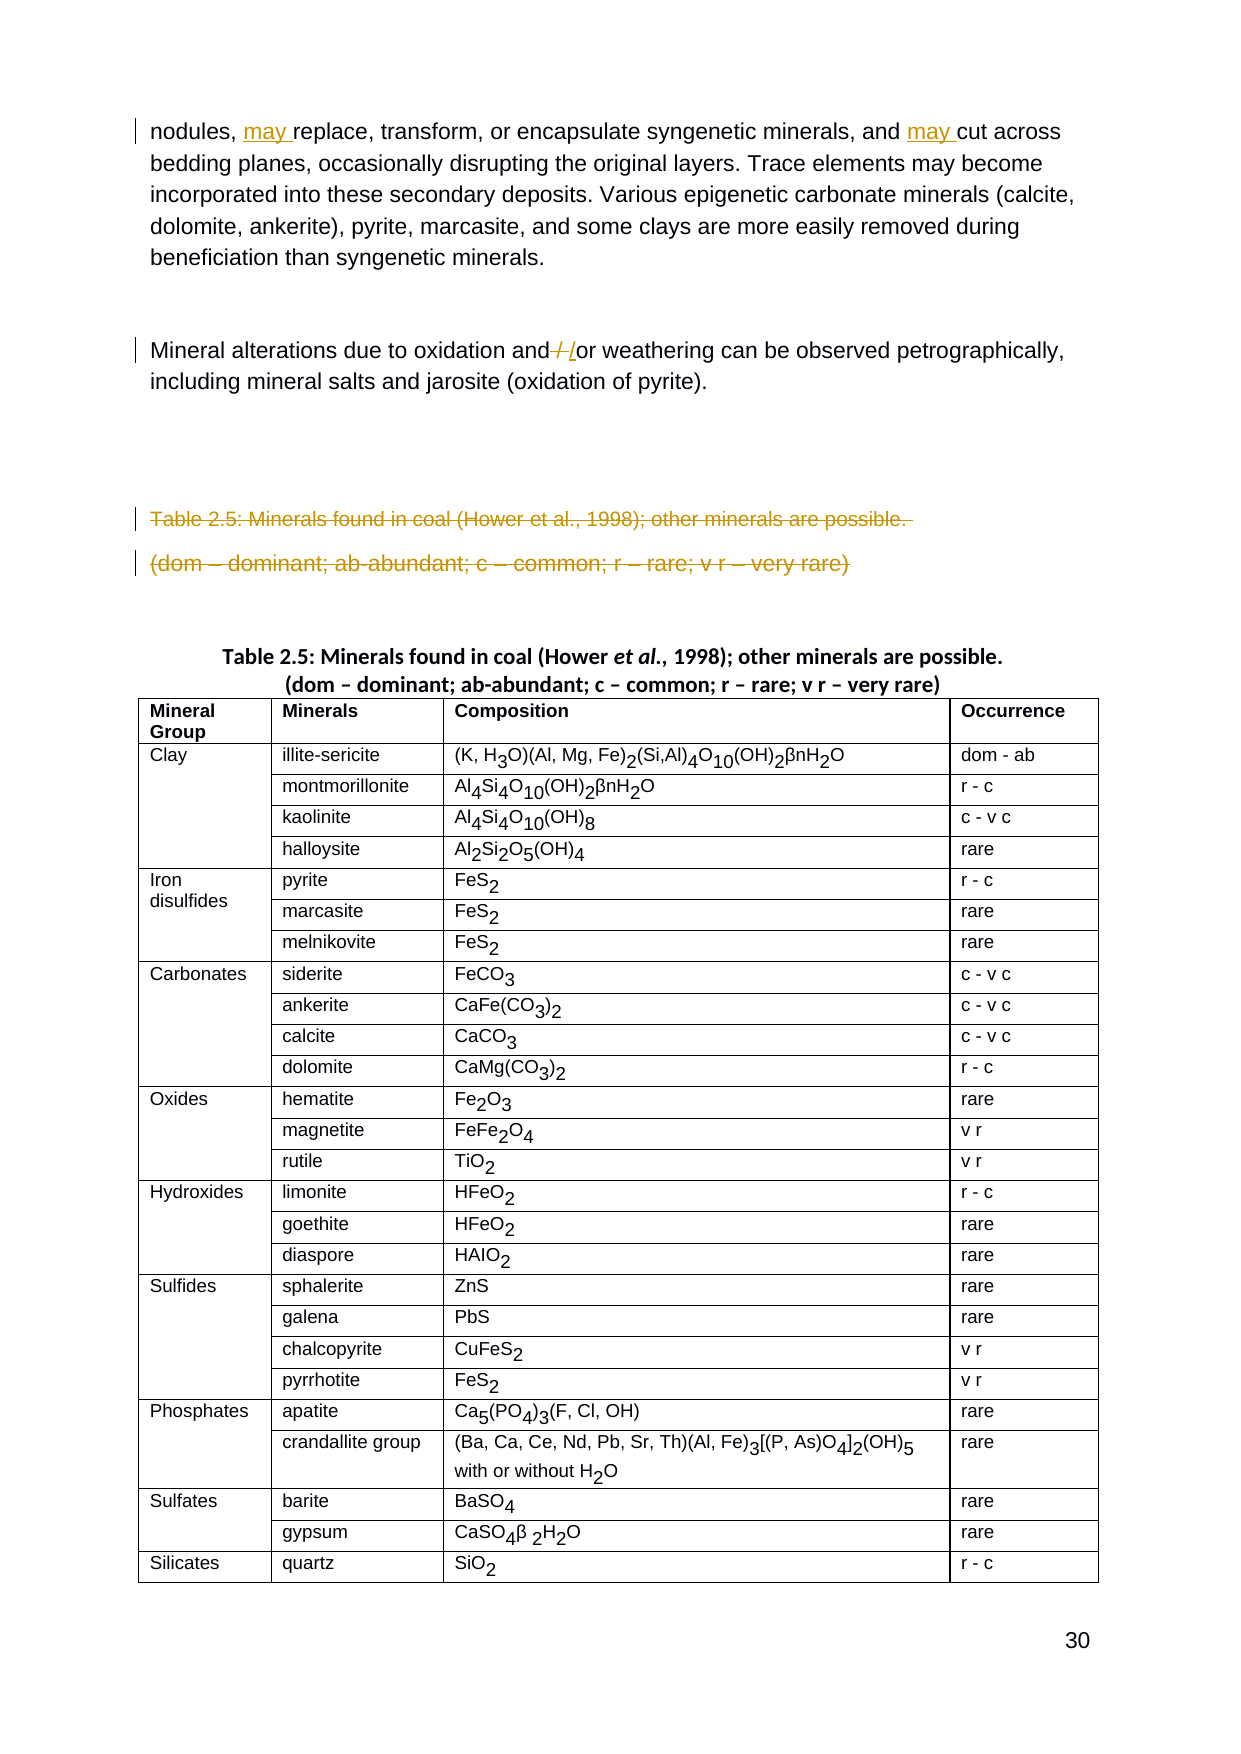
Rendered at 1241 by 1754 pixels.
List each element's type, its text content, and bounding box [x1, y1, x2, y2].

table_cell r - c [951, 1056, 1098, 1086]
table_cell rare [951, 1212, 1098, 1242]
table_cell Sulfides [139, 1275, 271, 1399]
table_header Occurrence [951, 699, 1098, 742]
table_cell pyrite [272, 869, 443, 899]
table_cell melnikovite [272, 931, 443, 961]
table_cell sphalerite [272, 1275, 443, 1305]
table_cell CaCO3 [444, 1025, 949, 1055]
table_cell rare [951, 1431, 1098, 1488]
table_cell gypsum [272, 1521, 443, 1551]
table_cell rare [951, 1087, 1098, 1117]
table_cell Phosphates [139, 1400, 271, 1488]
table_cell Iron disulfides [139, 869, 271, 961]
table_cell v r [951, 1119, 1098, 1149]
table_cell kaolinite [272, 806, 443, 836]
table_cell FeS2 [444, 900, 949, 930]
table_cell CaMg(CO3)2 [444, 1056, 949, 1086]
table_cell Sulfates [139, 1489, 271, 1551]
table_cell dom - ab [951, 744, 1098, 774]
text Mineral alterations due to oxidation andor weathering can be observed petrographically, including mineral salts and jarosite (oxidation of pyrite). [150, 337, 1090, 394]
table_cell Ca5(PO4)3(F, Cl, OH) [444, 1400, 949, 1430]
table_cell hematite [272, 1087, 443, 1117]
table_cell FeS2 [444, 1369, 949, 1399]
table_cell calcite [272, 1025, 443, 1055]
table_cell FeS2 [444, 869, 949, 899]
list (dom – dominant; ab-abundant; c – common; r – rare; v r – very rare) [135, 670, 1090, 698]
table_cell apatite [272, 1400, 443, 1430]
table_cell CaFe(CO3)2 [444, 994, 949, 1024]
table_cell Oxides [139, 1087, 271, 1180]
table_cell ZnS [444, 1275, 949, 1305]
table_cell Clay [139, 744, 271, 867]
table_cell TiO2 [444, 1150, 949, 1180]
table_cell v r [951, 1150, 1098, 1180]
table_cell diaspore [272, 1244, 443, 1274]
table_cell Al4Si4O10(OH)2βnH2O [444, 775, 949, 805]
table_cell siderite [272, 962, 443, 992]
table_cell r - c [951, 775, 1098, 805]
table_cell HAIO2 [444, 1244, 949, 1274]
table_cell v r [951, 1337, 1098, 1367]
table_cell Al2Si2O5(OH)4 [444, 837, 949, 867]
table_cell r - c [951, 1552, 1098, 1582]
table_cell Al4Si4O10(OH)8 [444, 806, 949, 836]
table_cell FeS2 [444, 931, 949, 961]
table_cell CaSO4β 2H2O [444, 1521, 949, 1551]
table_cell CuFeS2 [444, 1337, 949, 1367]
table_cell halloysite [272, 837, 443, 867]
table_cell dolomite [272, 1056, 443, 1086]
table_cell rare [951, 1306, 1098, 1336]
table_cell (K, H3O)(Al, Mg, Fe)2(Si,Al)4O10(OH)2βnH2O [444, 744, 949, 774]
table_cell BaSO4 [444, 1489, 949, 1519]
table_cell Carbonates [139, 962, 271, 1086]
table_cell c - v c [951, 1025, 1098, 1055]
table_cell rare [951, 931, 1098, 961]
table_cell chalcopyrite [272, 1337, 443, 1367]
table_cell c - v c [951, 806, 1098, 836]
table_cell marcasite [272, 900, 443, 930]
table_cell quartz [272, 1552, 443, 1582]
table_cell Hydroxides [139, 1181, 271, 1274]
table_header Minerals [272, 699, 443, 742]
table_cell Silicates [139, 1552, 271, 1582]
table_cell rutile [272, 1150, 443, 1180]
table_cell rare [951, 1489, 1098, 1519]
table_cell PbS [444, 1306, 949, 1336]
table_cell rare [951, 1244, 1098, 1274]
table_cell limonite [272, 1181, 443, 1211]
table_cell ankerite [272, 994, 443, 1024]
table_cell SiO2 [444, 1552, 949, 1582]
table_cell montmorillonite [272, 775, 443, 805]
table_cell rare [951, 837, 1098, 867]
table_cell magnetite [272, 1119, 443, 1149]
table_cell barite [272, 1489, 443, 1519]
table_cell (Ba, Ca, Ce, Nd, Pb, Sr, Th)(Al, Fe)3[(P, As)O4]2(OH)5 with or without H2O [444, 1431, 949, 1488]
table_cell c - v c [951, 962, 1098, 992]
table_cell Fe2O3 [444, 1087, 949, 1117]
table_cell r - c [951, 1181, 1098, 1211]
table_cell v r [951, 1369, 1098, 1399]
table_cell HFeO2 [444, 1181, 949, 1211]
table_cell pyrrhotite [272, 1369, 443, 1399]
table_cell rare [951, 1521, 1098, 1551]
table_cell goethite [272, 1212, 443, 1242]
table_header Mineral Group [139, 699, 271, 742]
table_cell rare [951, 900, 1098, 930]
table_cell illite-sericite [272, 744, 443, 774]
table_cell rare [951, 1400, 1098, 1430]
table_cell FeFe2O4 [444, 1119, 949, 1149]
table_cell r - c [951, 869, 1098, 899]
table_cell crandallite group [272, 1431, 443, 1488]
table_cell galena [272, 1306, 443, 1336]
table_cell FeCO3 [444, 962, 949, 992]
table_cell HFeO2 [444, 1212, 949, 1242]
table_cell rare [951, 1275, 1098, 1305]
table_header Composition [444, 699, 949, 742]
list Table 2.5: Minerals found in coal (Hower et al., 1998); other minerals are possible. [135, 642, 1090, 670]
table_cell c - v c [951, 994, 1098, 1024]
